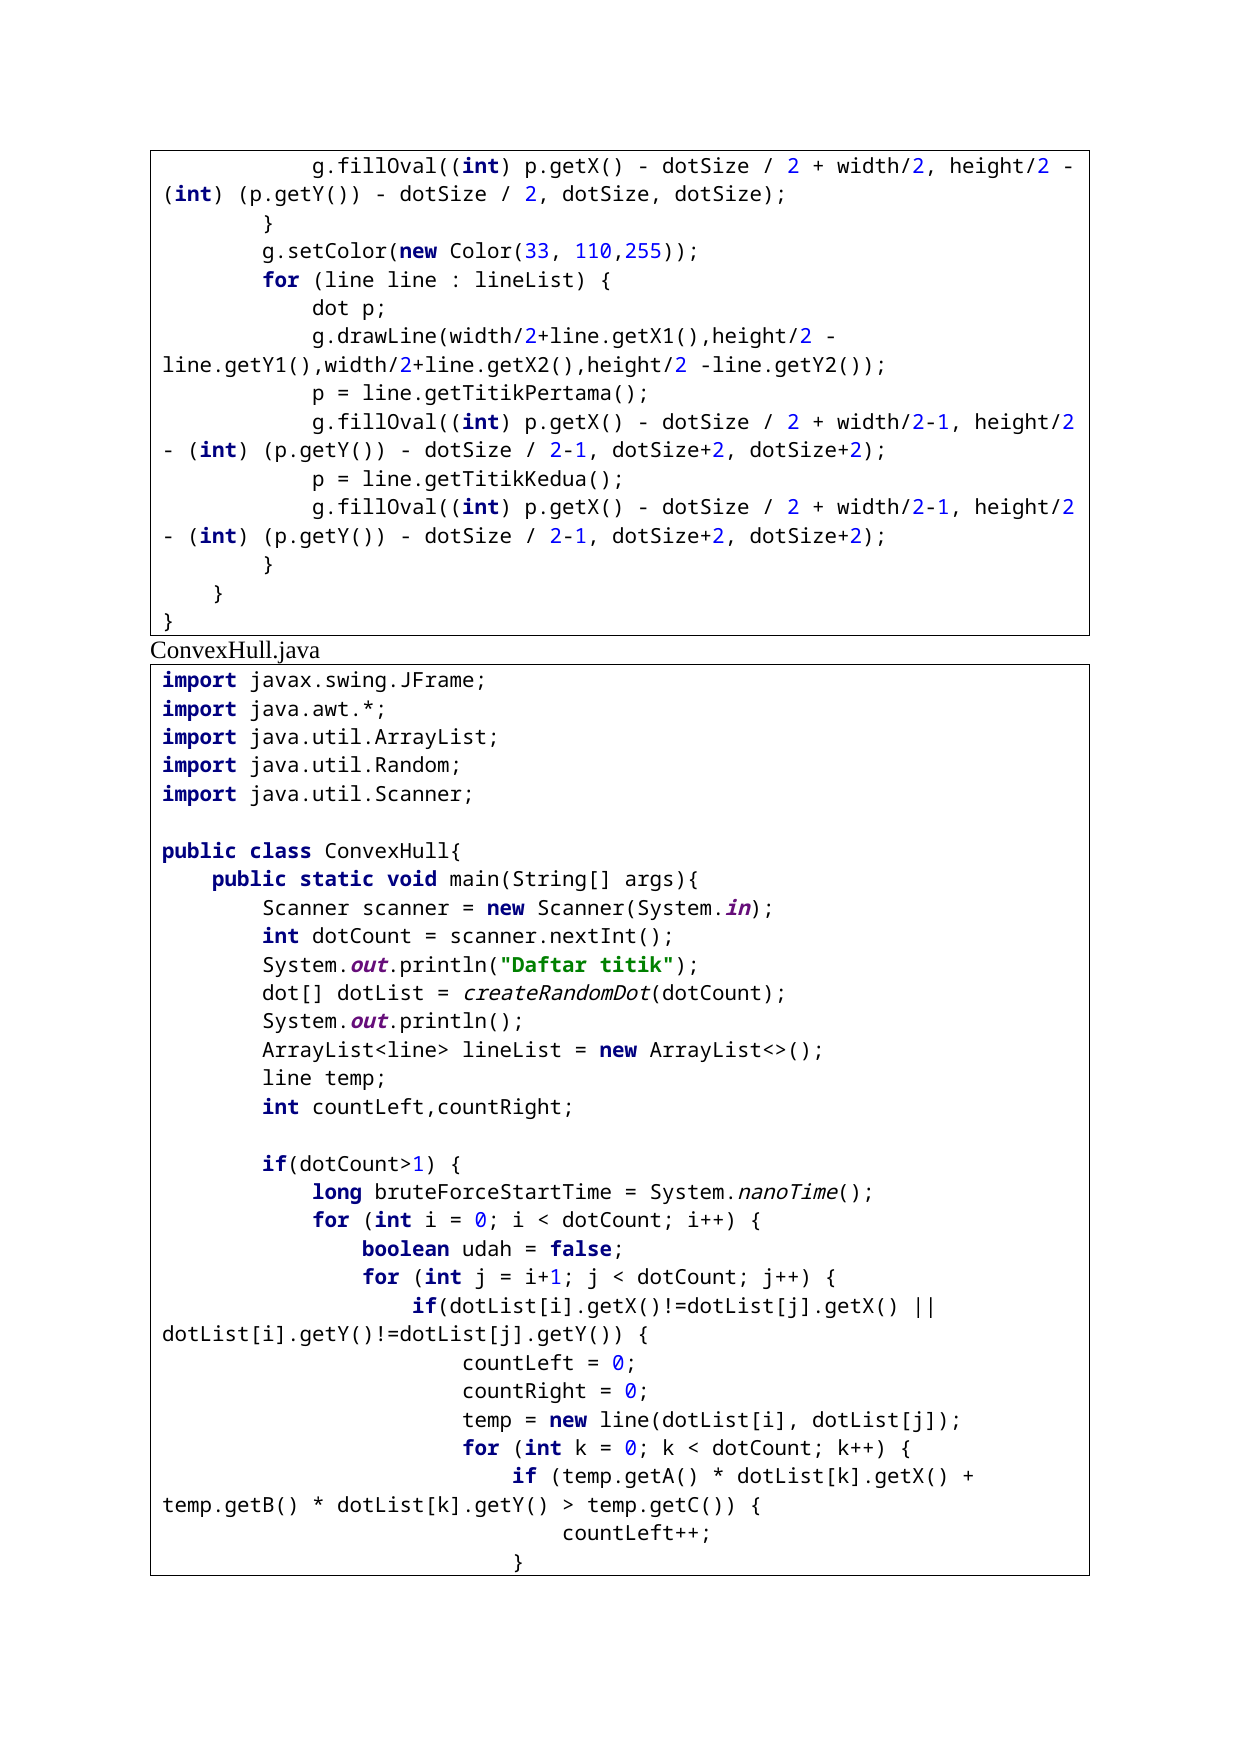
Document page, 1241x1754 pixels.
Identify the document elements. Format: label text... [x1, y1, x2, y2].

text ConvexHull.java [150, 636, 1090, 664]
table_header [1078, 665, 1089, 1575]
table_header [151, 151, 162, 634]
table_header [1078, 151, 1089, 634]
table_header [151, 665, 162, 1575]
